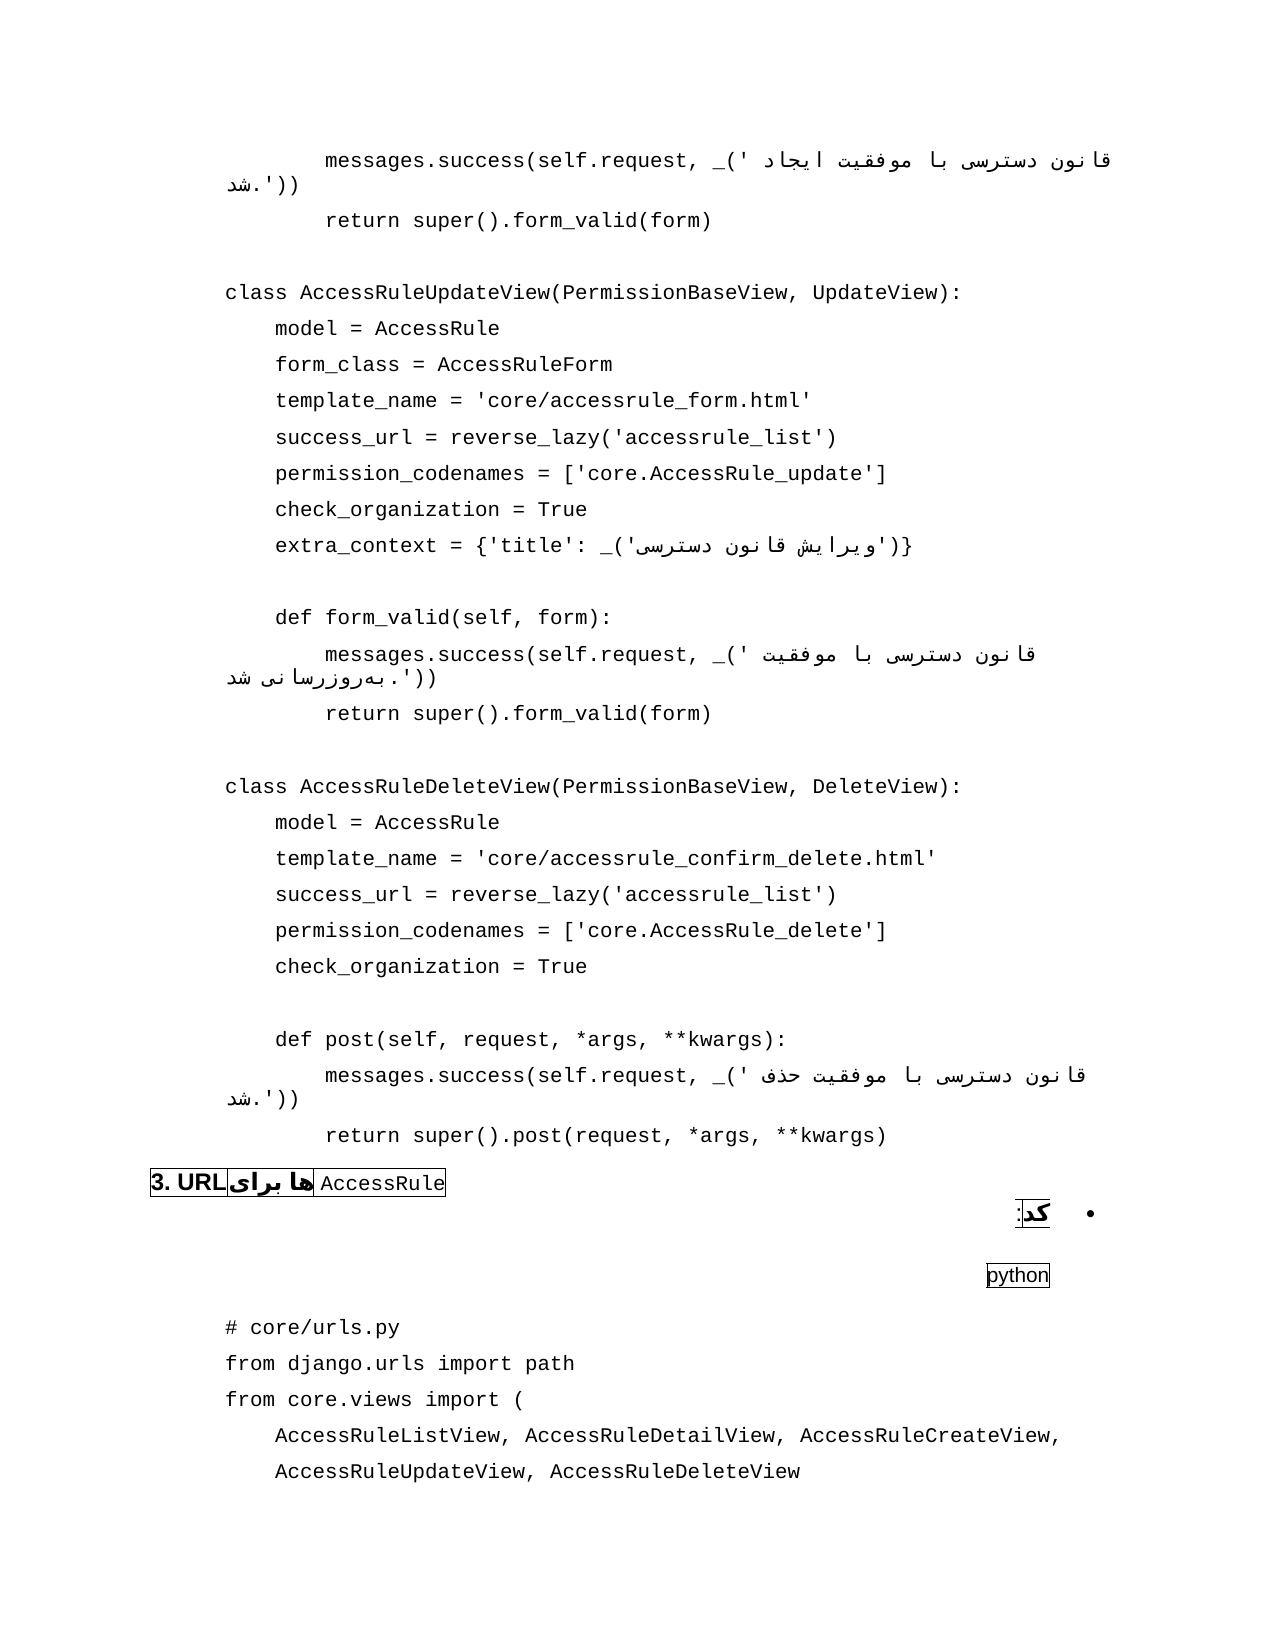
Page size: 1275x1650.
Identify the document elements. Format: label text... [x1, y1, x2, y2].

text check_organization = True [225, 499, 1125, 523]
text template_name = 'core/accessrule_confirm_delete.html' [225, 848, 1125, 872]
text class AccessRuleUpdateView(PermissionBaseView, UpdateView): [225, 282, 1125, 306]
text python [150, 1257, 1050, 1288]
text permission_codenames = ['core.AccessRule_update'] [225, 463, 1125, 486]
text # core/urls.py [225, 1317, 1125, 1341]
text success_url = reverse_lazy('accessrule_list') [225, 427, 1125, 450]
text form_class = AccessRuleForm [225, 354, 1125, 378]
text messages.success(self.request, _('قانون دسترسی با موفقیت حذف شد.')) [225, 1065, 1125, 1112]
text def post(self, request, *args, **kwargs): [225, 1029, 1125, 1052]
text messages.success(self.request, _('قانون دسترسی با موفقیت به‌روزرسانی شد.')) [225, 643, 1125, 691]
text return super().post(request, *args, **kwargs) [225, 1124, 1125, 1148]
text permission_codenames = ['core.AccessRule_delete'] [225, 920, 1125, 944]
text 3. URL‌ها برای AccessRule [150, 1165, 1125, 1196]
text from core.views import ( [225, 1389, 1125, 1413]
text extra_context = {'title': _('ویرایش قانون دسترسی')} [225, 535, 1125, 559]
text return super().form_valid(form) [225, 703, 1125, 727]
text check_organization = True [225, 956, 1125, 980]
text class AccessRuleDeleteView(PermissionBaseView, DeleteView): [225, 776, 1125, 799]
text return super().form_valid(form) [225, 210, 1125, 233]
text model = AccessRule [225, 318, 1125, 342]
text template_name = 'core/accessrule_form.html' [225, 391, 1125, 414]
text messages.success(self.request, _('قانون دسترسی با موفقیت ایجاد شد.')) [225, 150, 1125, 197]
list کد: [150, 1196, 1087, 1227]
text AccessRuleUpdateView, AccessRuleDeleteView [225, 1462, 1125, 1485]
text AccessRuleListView, AccessRuleDetailView, AccessRuleCreateView, [225, 1425, 1125, 1449]
text def form_valid(self, form): [225, 607, 1125, 631]
text success_url = reverse_lazy('accessrule_list') [225, 884, 1125, 908]
text model = AccessRule [225, 812, 1125, 835]
text from django.urls import path [225, 1353, 1125, 1377]
